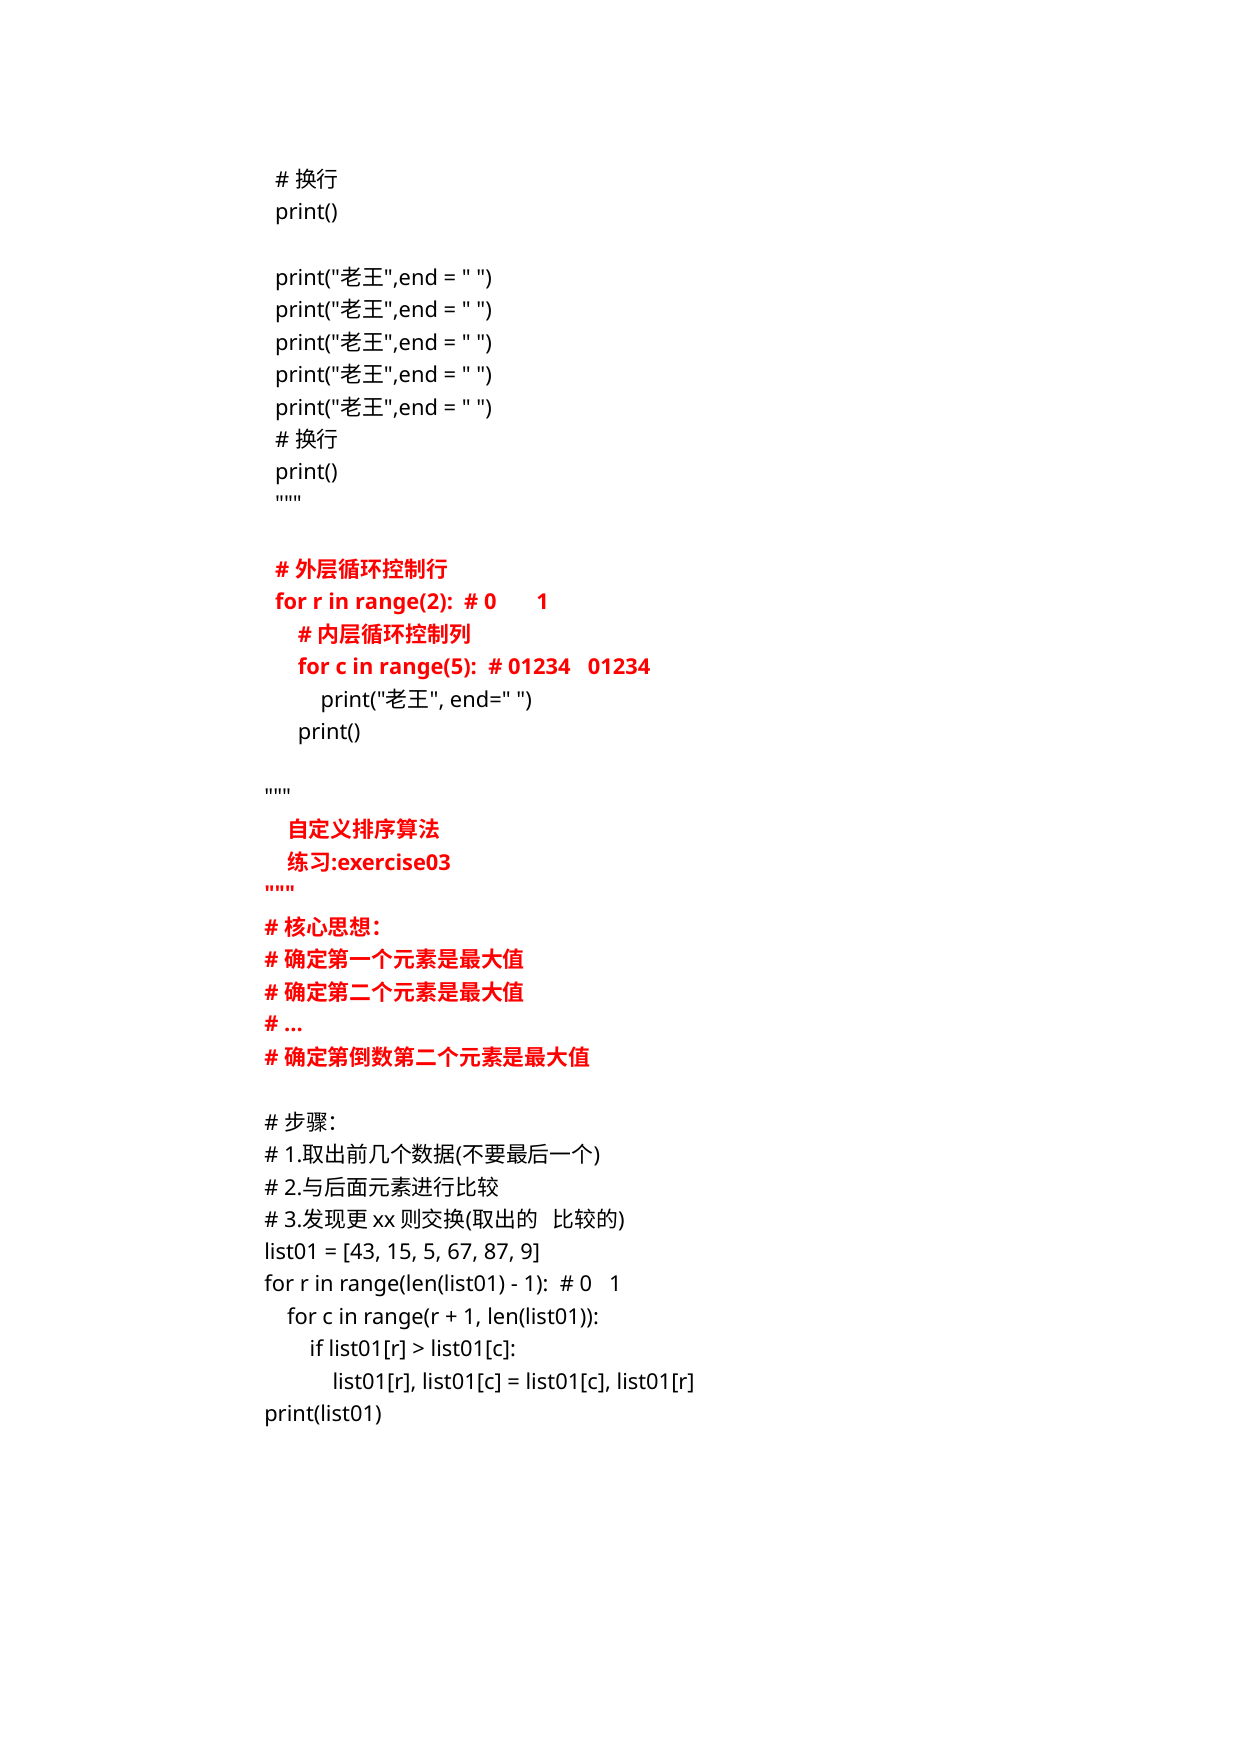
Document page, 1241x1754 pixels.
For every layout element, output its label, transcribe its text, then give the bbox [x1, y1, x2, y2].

text # 换行 [231, 422, 1053, 454]
text for c in range(5): # 01234 01234 [231, 649, 1053, 682]
text 练习:exercise03 [231, 844, 1053, 877]
text # 核心思想： [231, 909, 1053, 942]
text # 确定第二个元素是最大值 [231, 974, 1053, 1007]
text print("老王",end = " ") [231, 259, 1053, 292]
text for r in range(len(list01) - 1): # 0 1 [231, 1267, 1053, 1299]
text """ [231, 877, 1053, 909]
text # 3.发现更xx则交换(取出的 比较的) [231, 1202, 1053, 1234]
text for c in range(r + 1, len(list01)): [231, 1299, 1053, 1332]
text # 2.与后面元素进行比较 [231, 1169, 1053, 1202]
text print() [231, 714, 1053, 747]
text print() [231, 454, 1053, 487]
text """ [231, 779, 1053, 812]
text print(list01) [231, 1397, 1053, 1429]
text list01[r], list01[c] = list01[c], list01[r] [231, 1364, 1053, 1397]
text print("老王",end = " ") [231, 389, 1053, 422]
text # 确定第一个元素是最大值 [231, 942, 1053, 974]
text # 换行 [231, 162, 1053, 194]
text # 确定第倒数第二个元素是最大值 [231, 1039, 1053, 1072]
text # 步骤： [231, 1104, 1053, 1137]
text 自定义排序算法 [231, 812, 1053, 844]
text print("老王",end = " ") [231, 357, 1053, 389]
text print("老王",end = " ") [231, 292, 1053, 324]
text for r in range(2): # 0 1 [231, 584, 1053, 617]
text print() [231, 194, 1053, 227]
text print("老王",end = " ") [231, 324, 1053, 357]
text if list01[r] > list01[c]: [231, 1332, 1053, 1364]
text # ... [231, 1007, 1053, 1039]
text # 外层循环控制行 [231, 552, 1053, 584]
text """ [231, 487, 1053, 519]
text # 内层循环控制列 [231, 617, 1053, 649]
text list01 = [43, 15, 5, 67, 87, 9] [231, 1234, 1053, 1267]
text print("老王", end=" ") [231, 682, 1053, 714]
text # 1.取出前几个数据(不要最后一个) [231, 1137, 1053, 1169]
